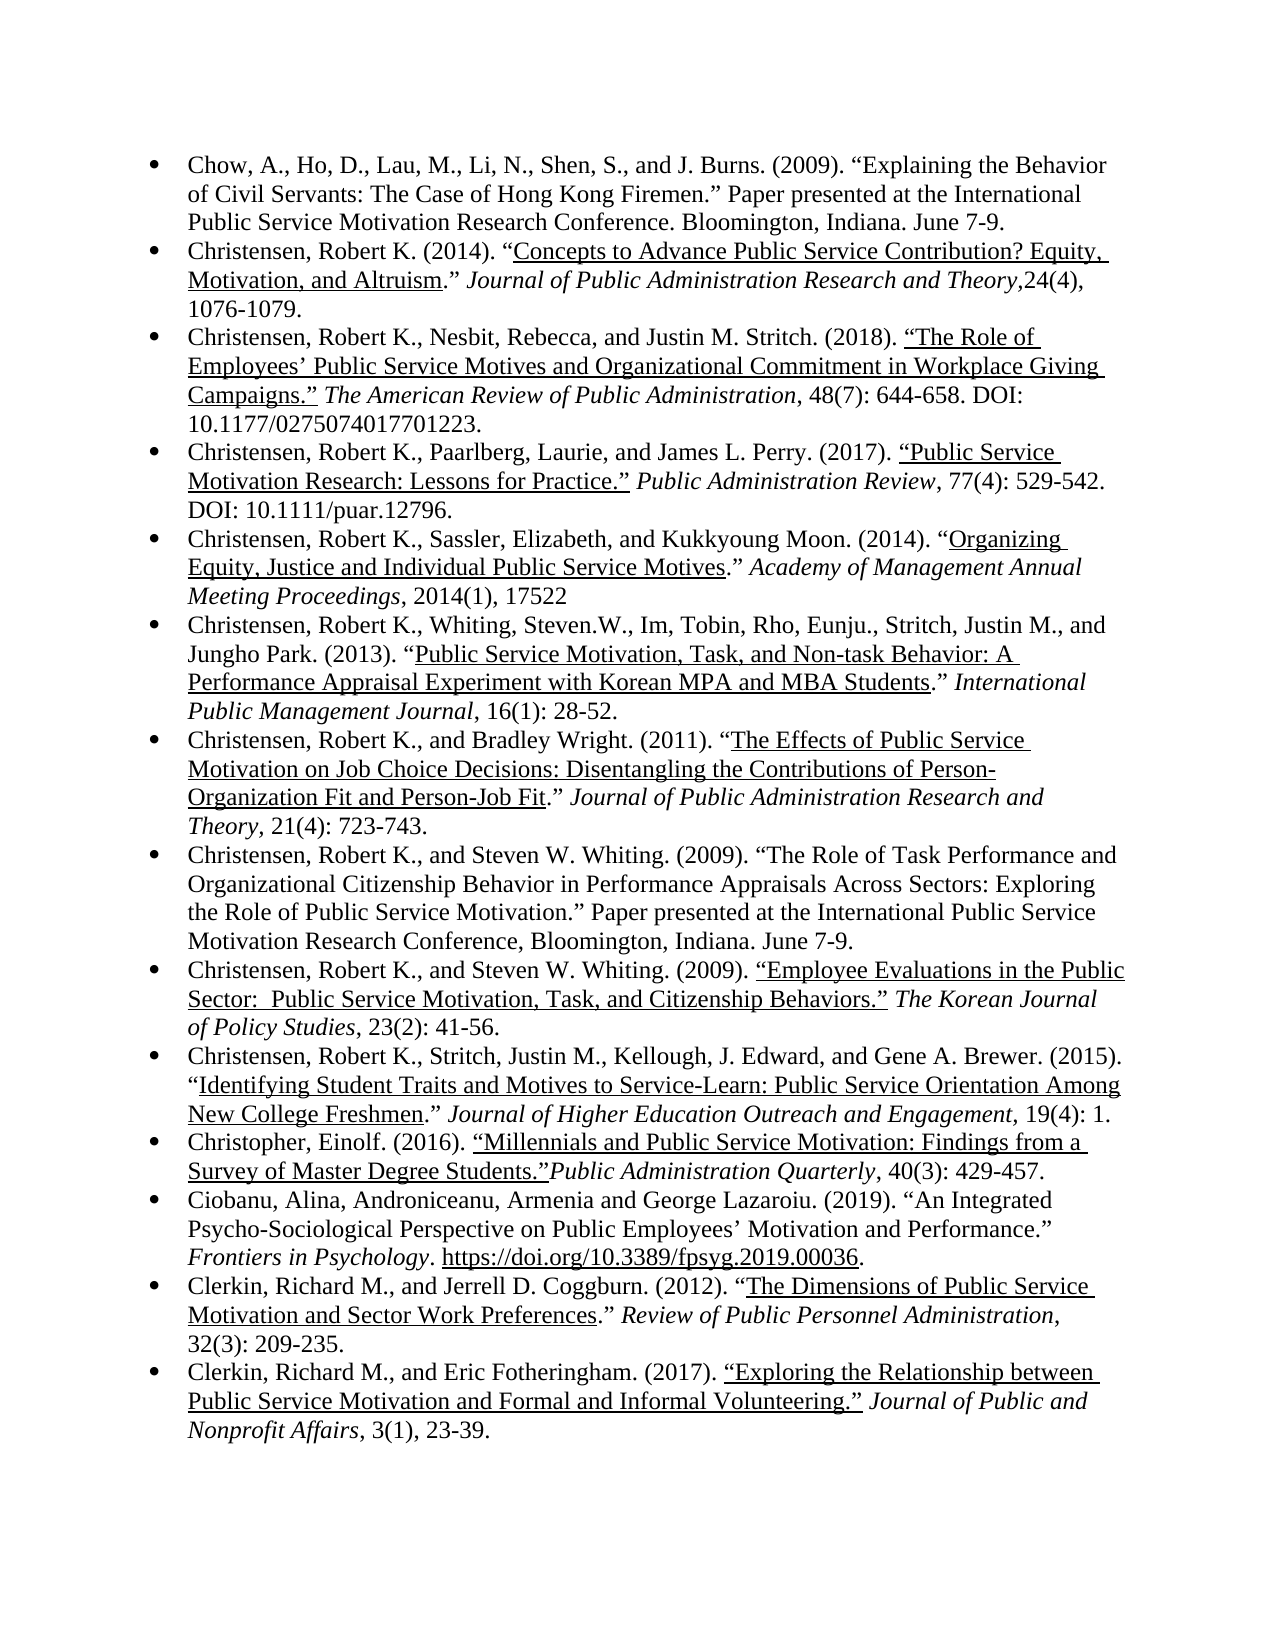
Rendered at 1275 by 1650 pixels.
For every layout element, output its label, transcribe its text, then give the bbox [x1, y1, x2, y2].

list Christensen, Robert K. (2014). “Concepts to Advance Public Service Contribution? Equity, Motivation, and Altruism.” Journal of Public Administration Research and Theory,24(4), 1076-1079. [150, 236, 1125, 322]
list Christensen, Robert K., Paarlberg, Laurie, and James L. Perry. (2017). “Public Service Motivation Research: Lessons for Practice.” Public Administration Review, 77(4): 529-542. DOI: 10.1111/puar.12796. [150, 437, 1125, 524]
list Christensen, Robert K., Nesbit, Rebecca, and Justin M. Stritch. (2018). “The Role of Employees’ Public Service Motives and Organizational Commitment in Workplace Giving Campaigns.” The American Review of Public Administration, 48(7): 644-658. DOI: 10.1177/0275074017701223. [150, 322, 1125, 437]
list Ciobanu, Alina, Androniceanu, Armenia and George Lazaroiu. (2019). “An Integrated Psycho-Sociological Perspective on Public Employees’ Motivation and Performance.” Frontiers in Psychology. https://doi.org/10.3389/fpsyg.2019.00036. [150, 1185, 1125, 1271]
list Christensen, Robert K., Stritch, Justin M., Kellough, J. Edward, and Gene A. Brewer. (2015). “Identifying Student Traits and Motives to Service-Learn: Public Service Orientation Among New College Freshmen.” Journal of Higher Education Outreach and Engagement, 19(4): 1. [150, 1041, 1125, 1127]
list Clerkin, Richard M., and Jerrell D. Coggburn. (2012). “The Dimensions of Public Service Motivation and Sector Work Preferences.” Review of Public Personnel Administration, 32(3): 209-235. [150, 1271, 1125, 1357]
list Christensen, Robert K., Sassler, Elizabeth, and Kukkyoung Moon. (2014). “Organizing Equity, Justice and Individual Public Service Motives.” Academy of Management Annual Meeting Proceedings, 2014(1), 17522 [150, 524, 1125, 610]
list Clerkin, Richard M., and Eric Fotheringham. (2017). “Exploring the Relationship between Public Service Motivation and Formal and Informal Volunteering.” Journal of Public and Nonprofit Affairs, 3(1), 23-39. [150, 1357, 1125, 1444]
list Chow, A., Ho, D., Lau, M., Li, N., Shen, S., and J. Burns. (2009). “Explaining the Behavior of Civil Servants: The Case of Hong Kong Firemen.” Paper presented at the International Public Service Motivation Research Conference. Bloomington, Indiana. June 7-9. [150, 150, 1125, 236]
list Christopher, Einolf. (2016). “Millennials and Public Service Motivation: Findings from a Survey of Master Degree Students.”Public Administration Quarterly, 40(3): 429-457. [150, 1127, 1125, 1185]
list Christensen, Robert K., and Steven W. Whiting. (2009). “The Role of Task Performance and Organizational Citizenship Behavior in Performance Appraisals Across Sectors: Exploring the Role of Public Service Motivation.” Paper presented at the International Public Service Motivation Research Conference, Bloomington, Indiana. June 7-9. [150, 840, 1125, 955]
list Christensen, Robert K., and Steven W. Whiting. (2009). “Employee Evaluations in the Public Sector: Public Service Motivation, Task, and Citizenship Behaviors.” The Korean Journal of Policy Studies, 23(2): 41-56. [150, 955, 1125, 1041]
list Christensen, Robert K., Whiting, Steven.W., Im, Tobin, Rho, Eunju., Stritch, Justin M., and Jungho Park. (2013). “Public Service Motivation, Task, and Non-task Behavior: A Performance Appraisal Experiment with Korean MPA and MBA Students.” International Public Management Journal, 16(1): 28-52. [150, 610, 1125, 725]
list Christensen, Robert K., and Bradley Wright. (2011). “The Effects of Public Service Motivation on Job Choice Decisions: Disentangling the Contributions of Person-Organization Fit and Person-Job Fit.” Journal of Public Administration Research and Theory, 21(4): 723-743. [150, 725, 1125, 840]
